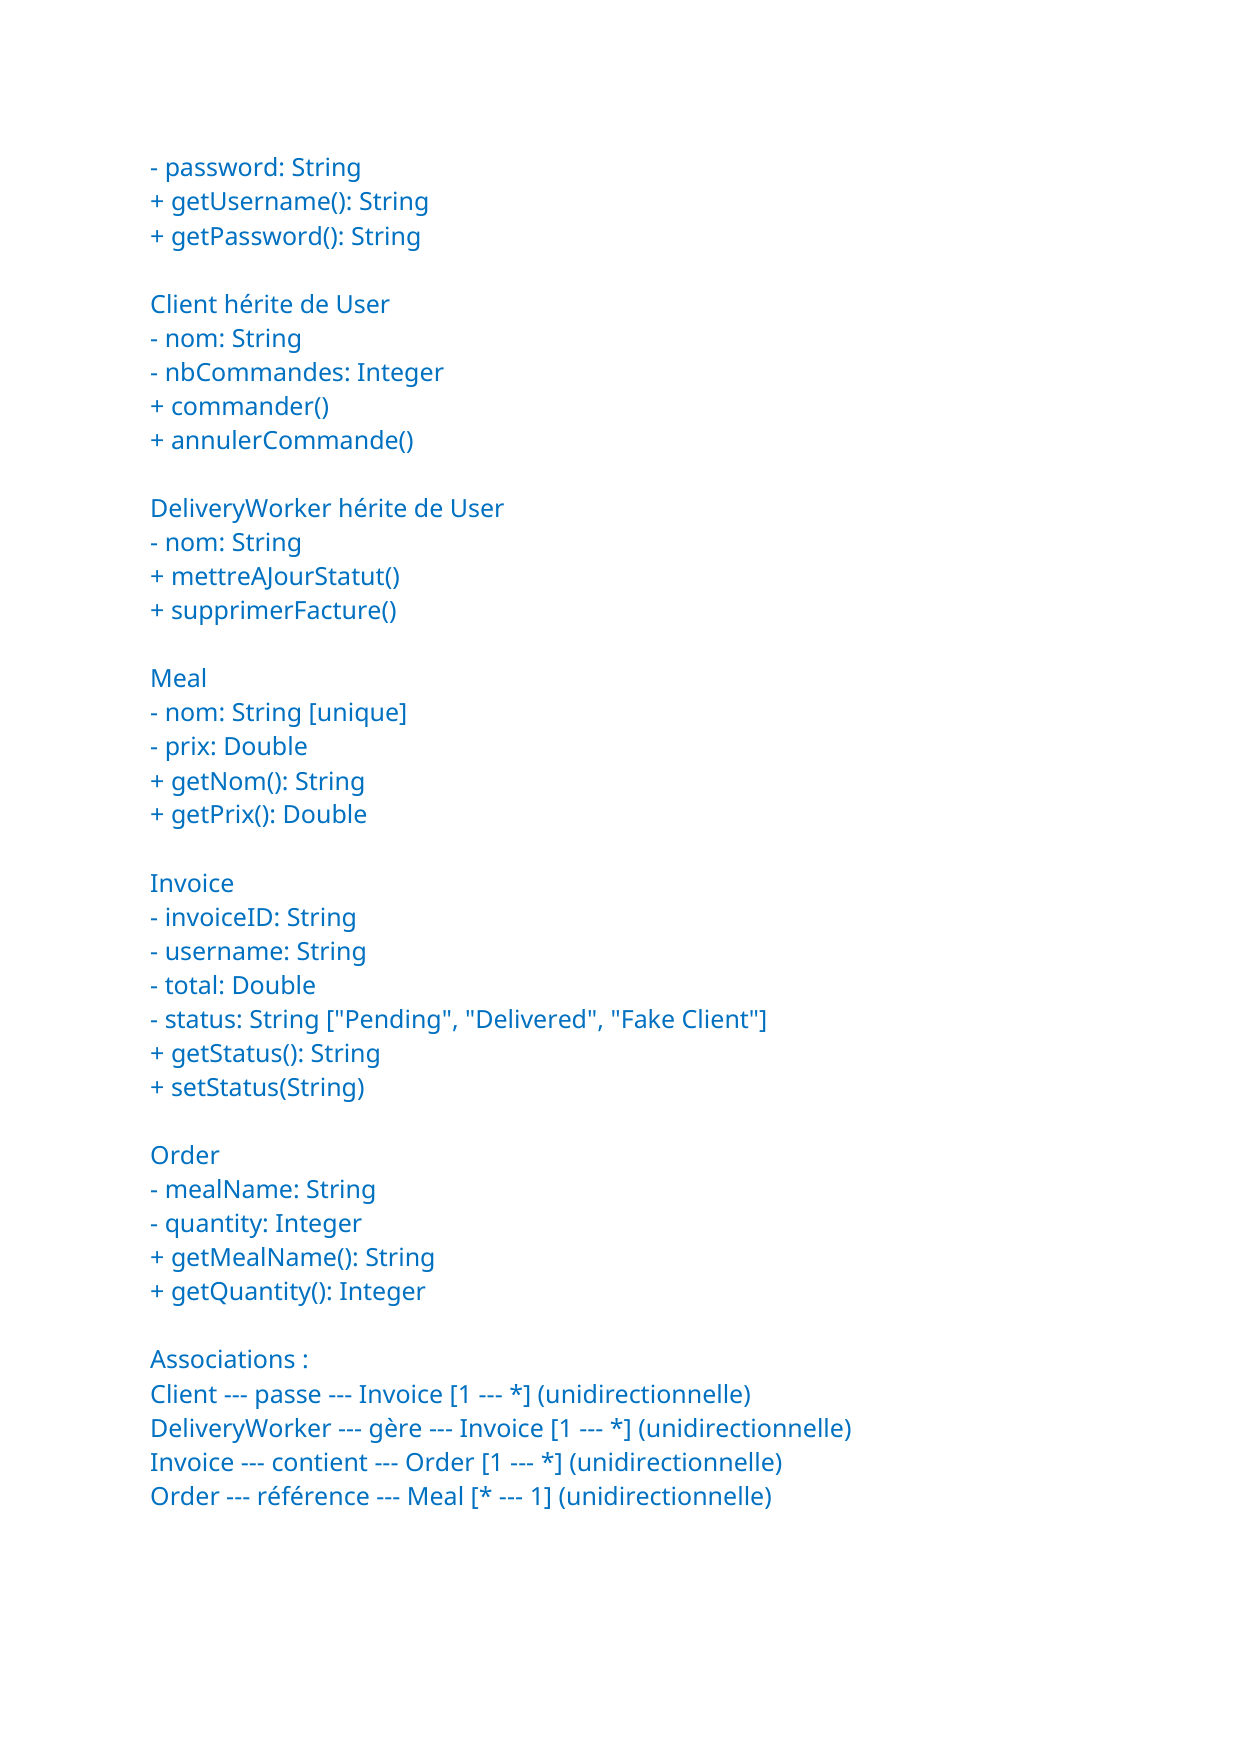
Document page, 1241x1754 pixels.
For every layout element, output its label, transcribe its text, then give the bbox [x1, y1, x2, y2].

text + getMealName(): String [150, 1240, 1090, 1274]
text DeliveryWorker --- gère --- Invoice [1 --- *] (unidirectionnelle) [150, 1410, 1090, 1444]
text + getNom(): String [150, 763, 1090, 797]
text - mealName: String [150, 1172, 1090, 1206]
text - quantity: Integer [150, 1206, 1090, 1240]
text + getUsername(): String [150, 184, 1090, 218]
text - status: String ["Pending", "Delivered", "Fake Client"] [150, 1002, 1090, 1036]
text - nom: String [unique] [150, 695, 1090, 729]
text Invoice --- contient --- Order [1 --- *] (unidirectionnelle) [150, 1444, 1090, 1478]
text + setStatus(String) [150, 1070, 1090, 1104]
text Invoice [150, 865, 1090, 899]
text + annulerCommande() [150, 422, 1090, 457]
text - password: String [150, 150, 1090, 184]
text DeliveryWorker hérite de User [150, 491, 1090, 525]
text + getPrix(): Double [150, 797, 1090, 831]
text Client hérite de User [150, 286, 1090, 320]
text Associations : [150, 1342, 1090, 1376]
text + getQuantity(): Integer [150, 1274, 1090, 1308]
text - total: Double [150, 967, 1090, 1002]
text Client --- passe --- Invoice [1 --- *] (unidirectionnelle) [150, 1376, 1090, 1410]
text Order [150, 1138, 1090, 1172]
text Meal [150, 661, 1090, 695]
text + supprimerFacture() [150, 593, 1090, 627]
text - nom: String [150, 525, 1090, 559]
text + mettreAJourStatut() [150, 559, 1090, 593]
text - nbCommandes: Integer [150, 354, 1090, 388]
text + commander() [150, 388, 1090, 422]
text - username: String [150, 933, 1090, 967]
text Order --- référence --- Meal [* --- 1] (unidirectionnelle) [150, 1478, 1090, 1512]
text + getPassword(): String [150, 218, 1090, 252]
text - nom: String [150, 320, 1090, 354]
text - prix: Double [150, 729, 1090, 763]
text + getStatus(): String [150, 1036, 1090, 1070]
text - invoiceID: String [150, 899, 1090, 933]
